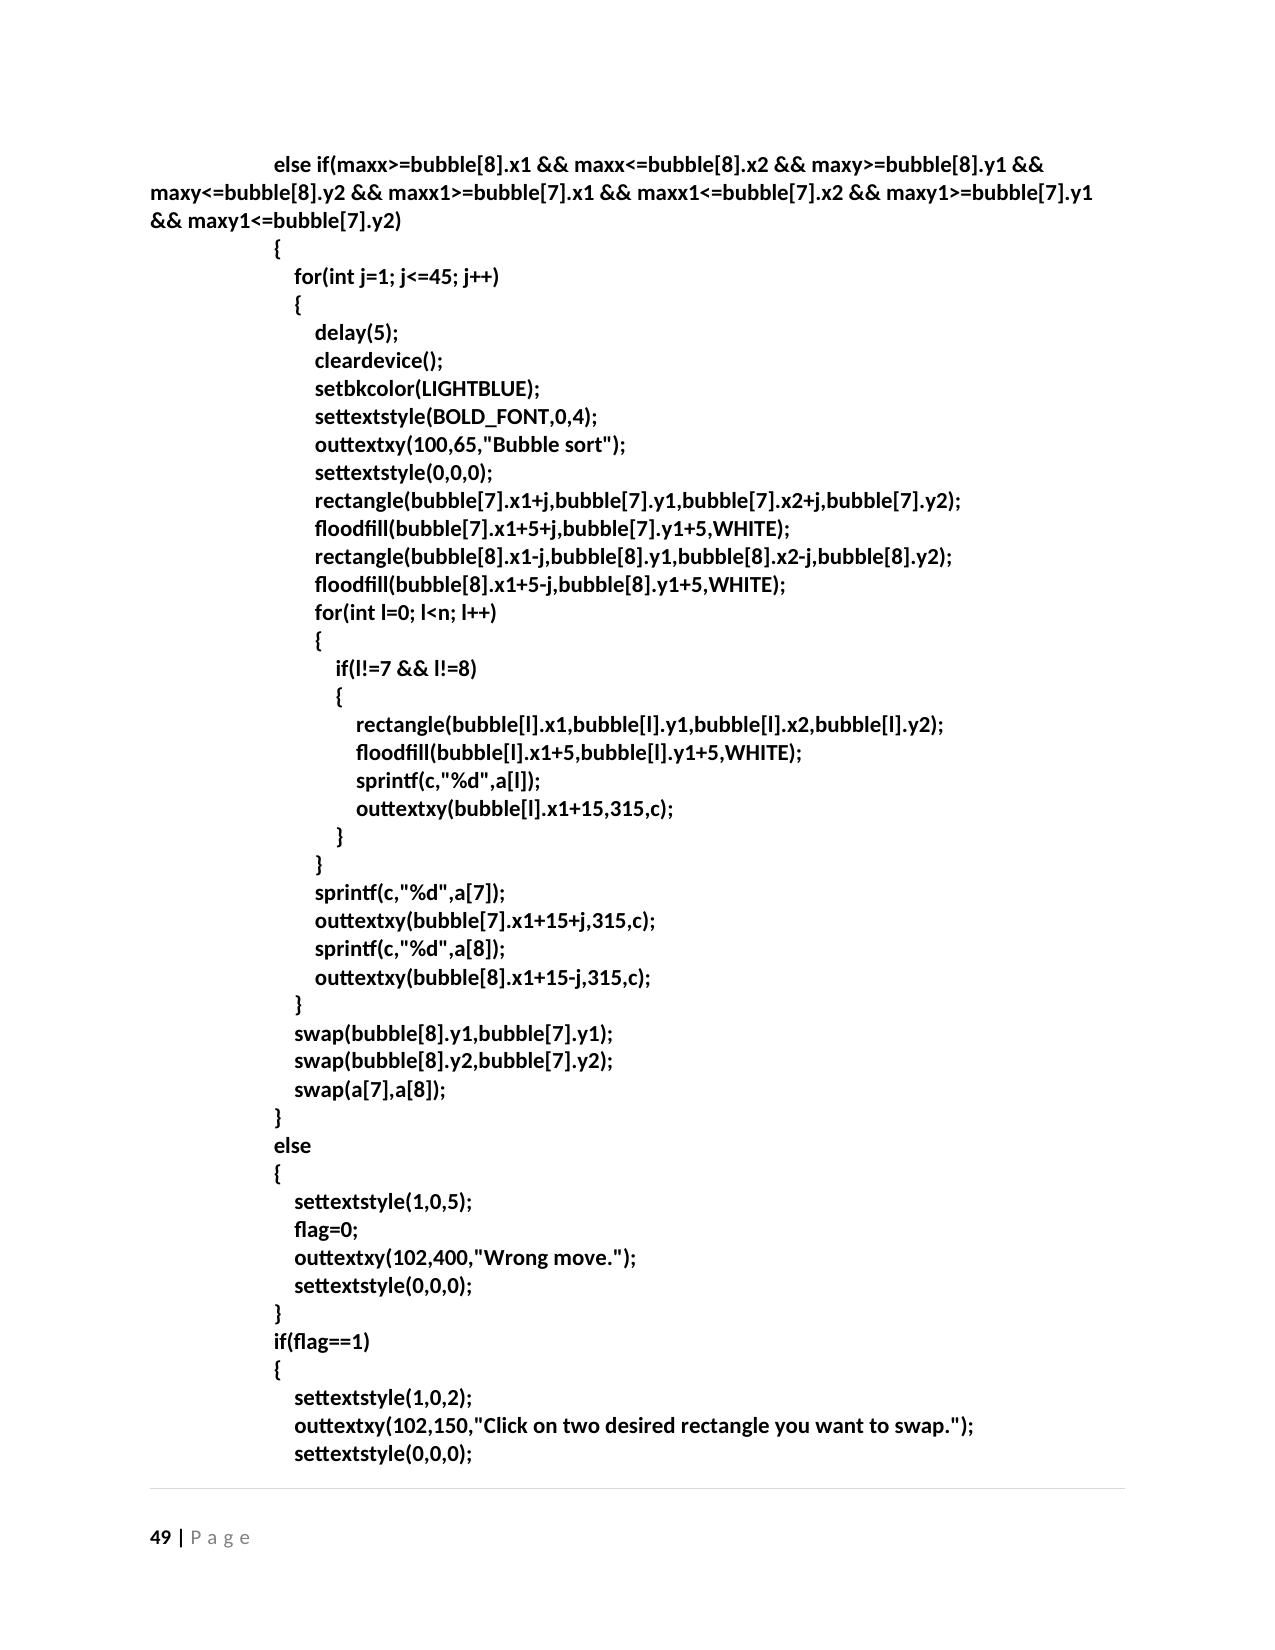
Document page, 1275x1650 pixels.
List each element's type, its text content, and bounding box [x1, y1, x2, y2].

text else [150, 1131, 1125, 1159]
text { [150, 1159, 1125, 1187]
text floodfill(bubble[l].x1+5,bubble[l].y1+5,WHITE); [150, 738, 1125, 766]
text swap(bubble[8].y1,bubble[7].y1); [150, 1019, 1125, 1047]
text { [150, 1355, 1125, 1383]
text settextstyle(BOLD_FONT,0,4); [150, 402, 1125, 430]
text { [150, 234, 1125, 262]
text if(flag==1) [150, 1327, 1125, 1355]
text outtextxy(100,65,"Bubble sort"); [150, 430, 1125, 458]
text for(int l=0; l<n; l++) [150, 598, 1125, 626]
text settextstyle(0,0,0); [150, 1271, 1125, 1299]
text rectangle(bubble[8].x1-j,bubble[8].y1,bubble[8].x2-j,bubble[8].y2); [150, 542, 1125, 570]
text for(int j=1; j<=45; j++) [150, 262, 1125, 290]
text outtextxy(bubble[8].x1+15-j,315,c); [150, 963, 1125, 991]
text { [150, 290, 1125, 318]
text cleardevice(); [150, 346, 1125, 374]
text delay(5); [150, 318, 1125, 346]
text rectangle(bubble[7].x1+j,bubble[7].y1,bubble[7].x2+j,bubble[7].y2); [150, 486, 1125, 514]
text sprintf(c,"%d",a[8]); [150, 934, 1125, 963]
text outtextxy(102,150,"Click on two desired rectangle you want to swap."); [150, 1411, 1125, 1439]
text swap(bubble[8].y2,bubble[7].y2); [150, 1047, 1125, 1075]
text outtextxy(bubble[l].x1+15,315,c); [150, 794, 1125, 822]
text } [150, 1299, 1125, 1327]
text floodfill(bubble[7].x1+5+j,bubble[7].y1+5,WHITE); [150, 514, 1125, 542]
text else if(maxx>=bubble[8].x1 && maxx<=bubble[8].x2 && maxy>=bubble[8].y1 && maxy<=bubble[8].y2 && maxx1>=bubble[7].x1 && maxx1<=bubble[7].x2 && maxy1>=bubble[7].y1 && maxy1<=bubble[7].y2) [150, 150, 1125, 234]
text sprintf(c,"%d",a[7]); [150, 878, 1125, 907]
text { [150, 682, 1125, 710]
text } [150, 1103, 1125, 1131]
text settextstyle(1,0,5); [150, 1187, 1125, 1215]
text setbkcolor(LIGHTBLUE); [150, 374, 1125, 402]
text floodfill(bubble[8].x1+5-j,bubble[8].y1+5,WHITE); [150, 570, 1125, 598]
text } [150, 991, 1125, 1019]
text if(l!=7 && l!=8) [150, 654, 1125, 682]
text settextstyle(0,0,0); [150, 458, 1125, 486]
text settextstyle(1,0,2); [150, 1383, 1125, 1411]
text flag=0; [150, 1215, 1125, 1243]
text swap(a[7],a[8]); [150, 1075, 1125, 1103]
text outtextxy(102,400,"Wrong move."); [150, 1243, 1125, 1271]
text } [150, 822, 1125, 851]
text rectangle(bubble[l].x1,bubble[l].y1,bubble[l].x2,bubble[l].y2); [150, 710, 1125, 738]
text settextstyle(0,0,0); [150, 1439, 1125, 1467]
text { [150, 626, 1125, 654]
text sprintf(c,"%d",a[l]); [150, 766, 1125, 794]
text outtextxy(bubble[7].x1+15+j,315,c); [150, 907, 1125, 934]
text } [150, 851, 1125, 878]
